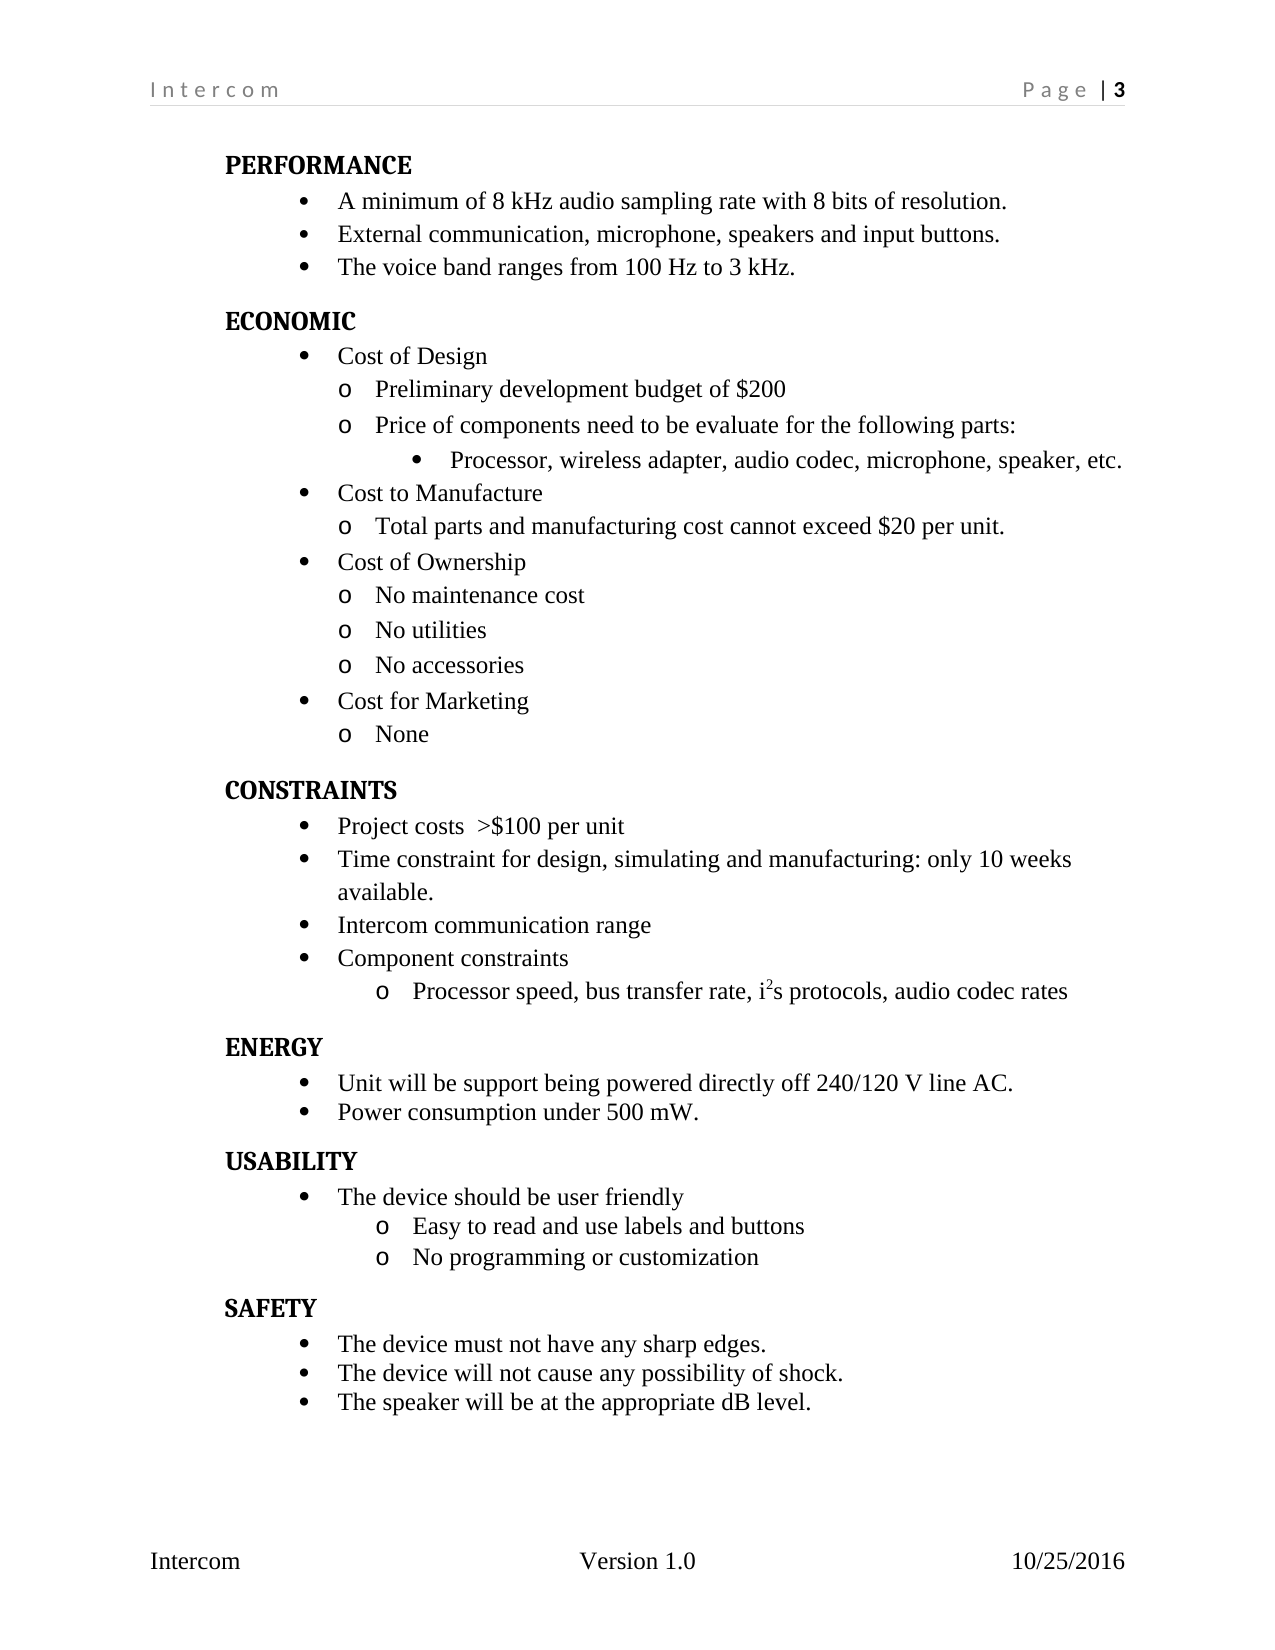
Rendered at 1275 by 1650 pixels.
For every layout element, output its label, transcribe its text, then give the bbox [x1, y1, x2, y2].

list Time constraint for design, simulating and manufacturing: only 10 weeks available. [300, 844, 1125, 906]
list Power consumption under 500 mW. [300, 1097, 1125, 1126]
list Cost of Ownership [300, 547, 1125, 575]
list Unit will be support being powered directly off 240/120 V line AC. [300, 1068, 1125, 1097]
list External communication, microphone, speakers and input buttons. [300, 219, 1125, 247]
list Price of components need to be evaluate for the following parts: [337, 410, 1125, 441]
list The device must not have any sharp edges. [300, 1329, 1125, 1358]
list None [337, 719, 1125, 750]
list The device should be user friendly [300, 1182, 1125, 1211]
list The voice band ranges from 100 Hz to 3 kHz. [300, 252, 1125, 281]
list A minimum of 8 kHz audio sampling rate with 8 bits of resolution. [300, 186, 1125, 214]
list Cost to Manufacture [300, 478, 1125, 507]
list Preliminary development budget of $200 [337, 374, 1125, 405]
list No utilities [337, 615, 1125, 646]
list Easy to read and use labels and buttons [375, 1211, 1125, 1242]
list No programming or customization [375, 1242, 1125, 1272]
list The device will not cause any possibility of shock. [300, 1358, 1125, 1387]
subtitle USABILITY [225, 1146, 1125, 1177]
list Component constraints [300, 943, 1125, 972]
list Cost of Design [300, 341, 1125, 370]
list The speaker will be at the appropriate dB level. [300, 1387, 1125, 1415]
list Processor speed, bus transfer rate, i2s protocols, audio codec rates [375, 976, 1125, 1007]
subtitle CONSTRAINTS [225, 775, 1125, 806]
list Cost for Marketing [300, 686, 1125, 715]
list Total parts and manufacturing cost cannot exceed $20 per unit. [337, 511, 1125, 542]
list No maintenance cost [337, 580, 1125, 611]
subtitle SAFETY [225, 1293, 1125, 1324]
list Intercom communication range [300, 910, 1125, 939]
list Project costs >$100 per unit [300, 811, 1125, 840]
subtitle PERFORMANCE [225, 150, 1125, 181]
list Processor, wireless adapter, audio codec, microphone, speaker, etc. [412, 445, 1125, 474]
subtitle ECONOMIC [225, 306, 1125, 337]
list No accessories [337, 651, 1125, 681]
subtitle ENERGY [225, 1032, 1125, 1063]
